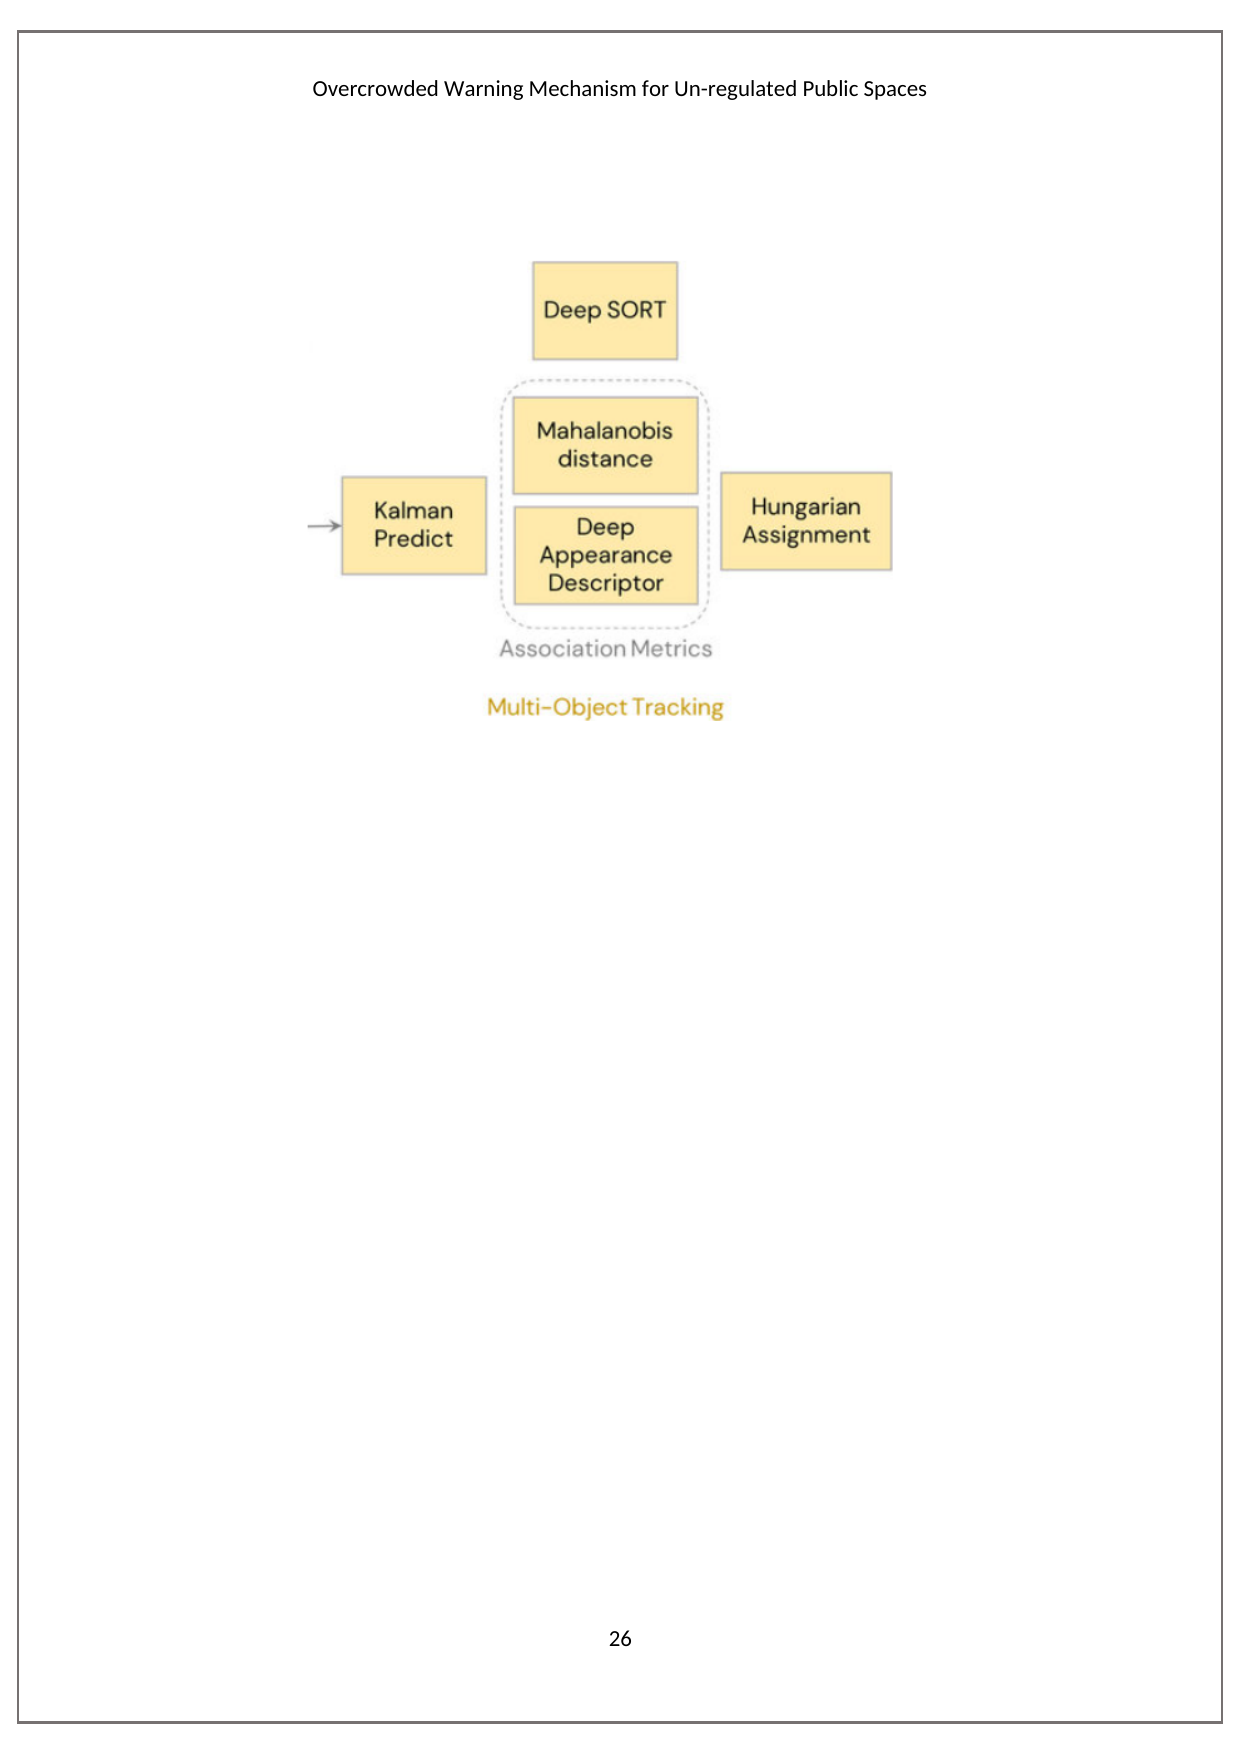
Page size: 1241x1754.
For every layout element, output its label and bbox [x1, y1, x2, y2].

picture [307, 206, 933, 721]
